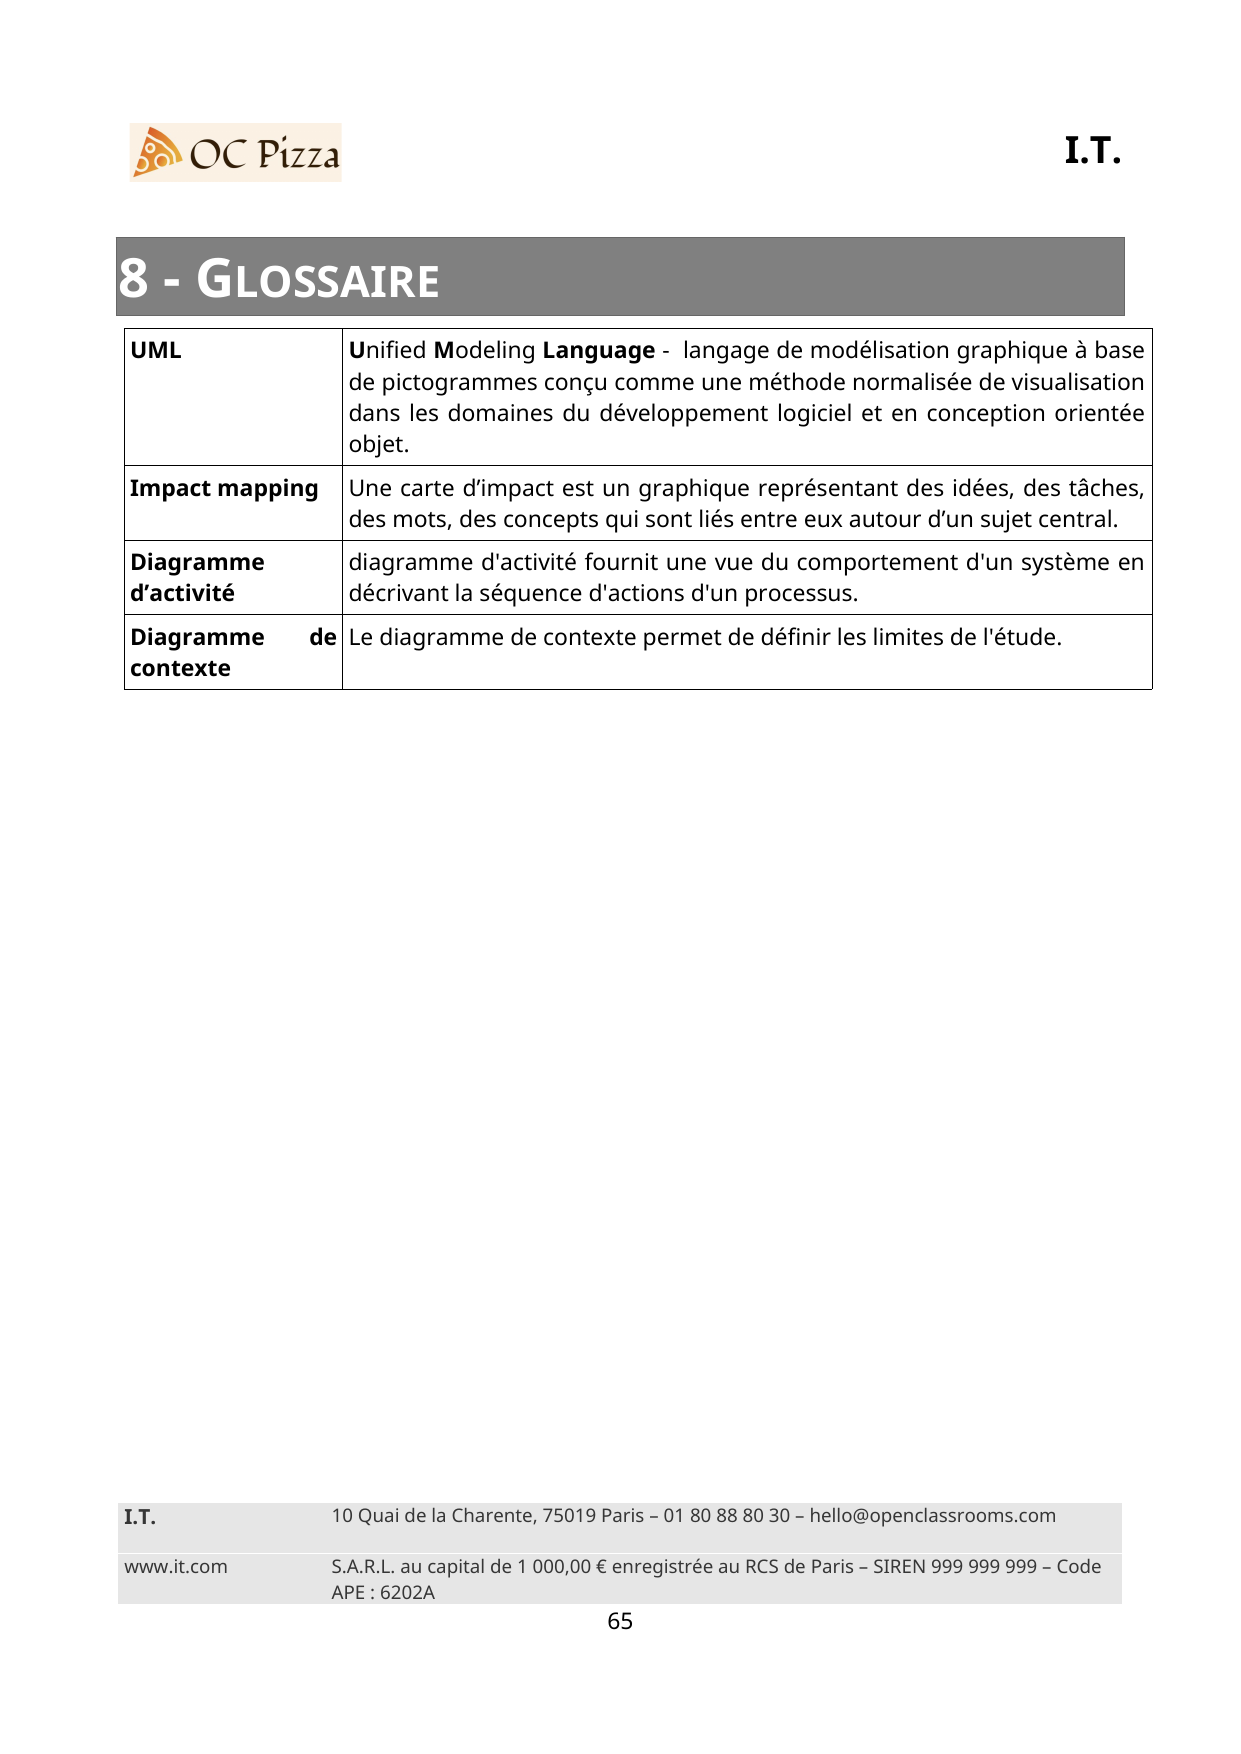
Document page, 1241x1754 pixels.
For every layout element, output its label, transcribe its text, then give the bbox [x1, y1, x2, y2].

table_cell Diagramme d’activité [125, 541, 342, 614]
table_cell Diagramme de contexte [125, 615, 342, 689]
table_cell diagramme d'activité fournit une vue du comportement d'un système en décrivant la séquence d'actions d'un processus. [343, 541, 1152, 614]
table_header Unified Modeling Language - langage de modélisation graphique à base de pictogrammes conçu comme une méthode normalisée de visualisation dans les domaines du développement logiciel et en conception orientée objet. [343, 329, 1152, 465]
picture [129, 123, 342, 182]
table_cell Une carte d’impact est un graphique représentant des idées, des tâches, des mots, des concepts qui sont liés entre eux autour d’un sujet central. [343, 466, 1152, 540]
table_header UML [125, 329, 342, 465]
table_cell Le diagramme de contexte permet de définir les limites de l'étude. [343, 615, 1152, 689]
table_cell Impact mapping [125, 466, 342, 540]
subtitle Glossaire [117, 238, 1124, 315]
